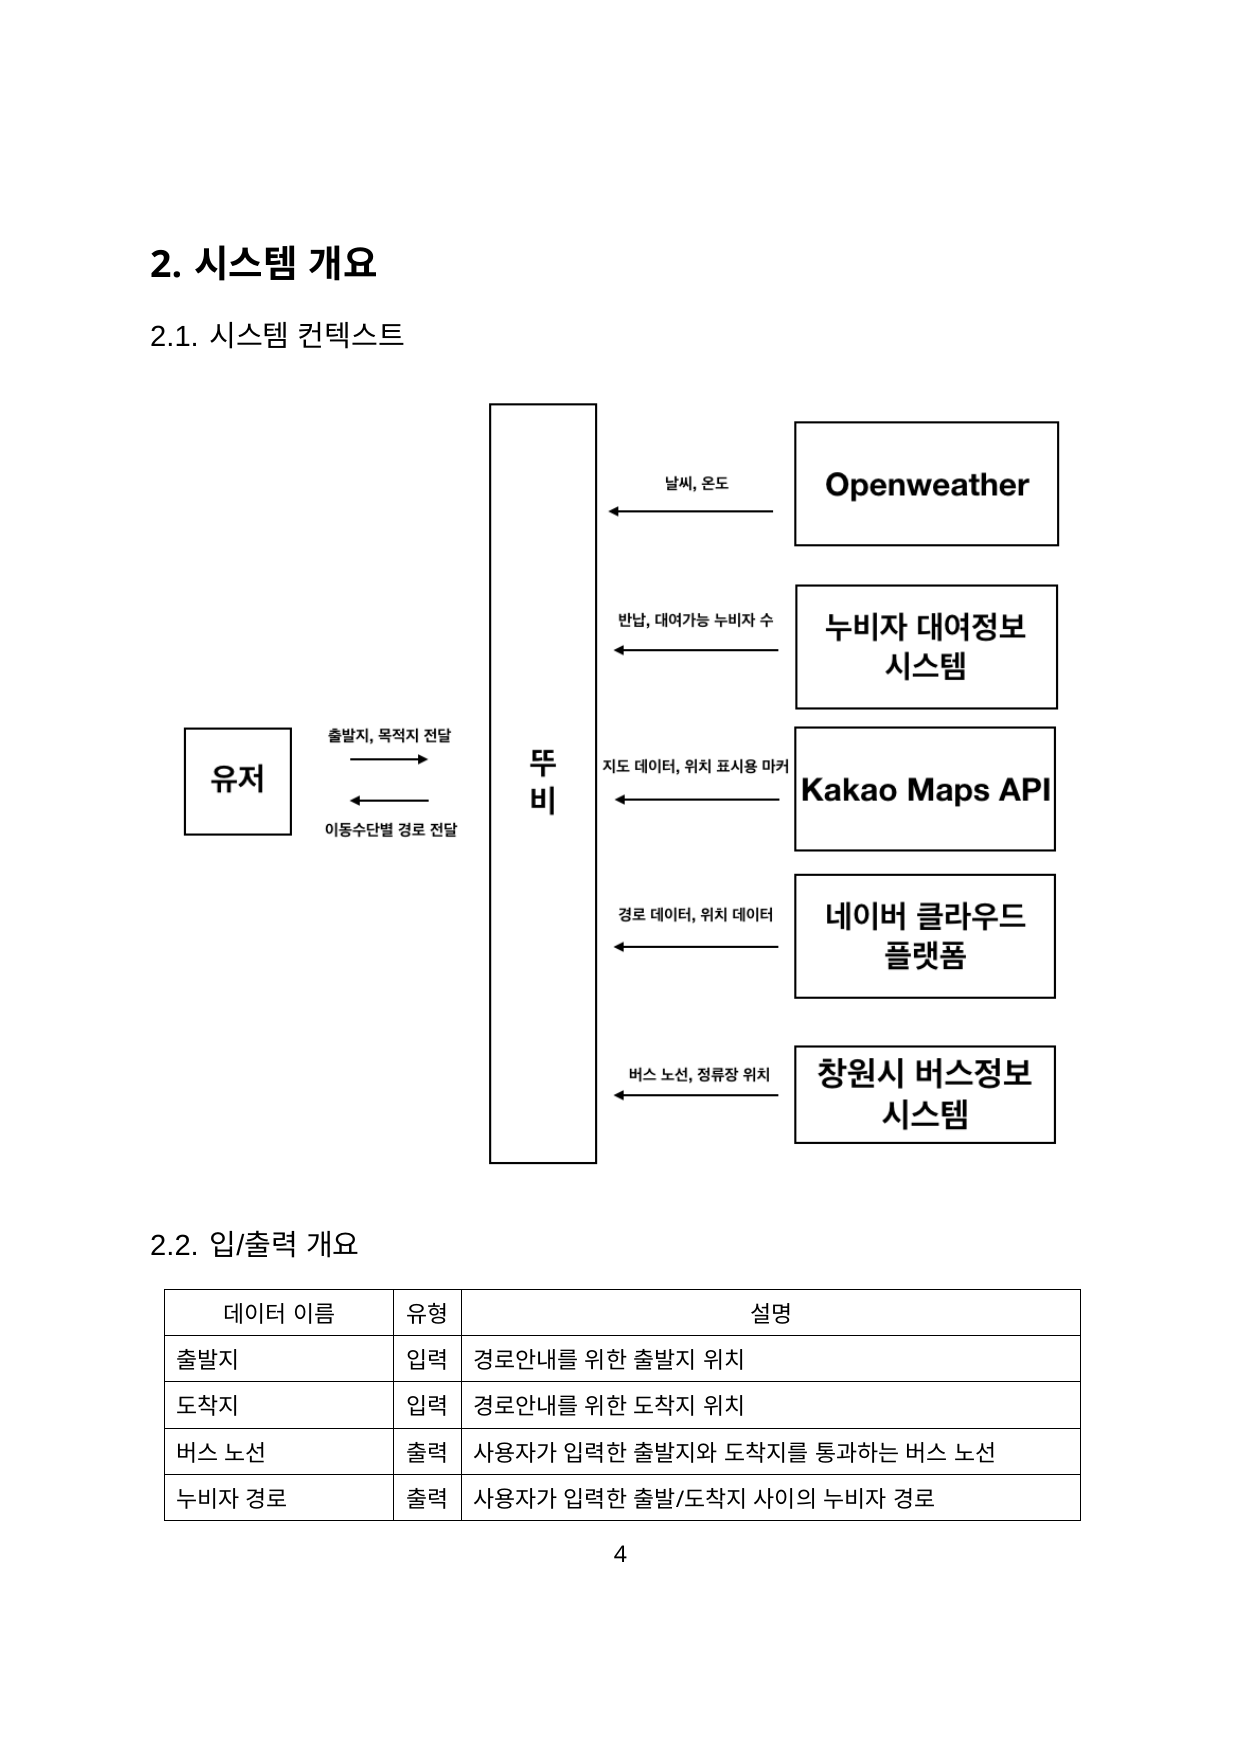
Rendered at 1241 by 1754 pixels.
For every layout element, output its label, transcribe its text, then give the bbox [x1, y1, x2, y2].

table_header 데이터 이름 [165, 1290, 393, 1335]
subtitle 입/출력 개요 [150, 1222, 1090, 1264]
table_cell 사용자가 입력한 출발지와 도착지를 통과하는 버스 노선 [462, 1429, 1080, 1473]
table_cell 경로안내를 위한 도착지 위치 [462, 1382, 1080, 1427]
table_cell 출발지 [165, 1336, 393, 1381]
table_cell 입력 [394, 1382, 461, 1427]
picture [150, 380, 1091, 1197]
subtitle 시스템 개요 [150, 233, 1090, 288]
table_cell 출력 [394, 1429, 461, 1473]
table_cell 도착지 [165, 1382, 393, 1427]
table_cell 버스 노선 [165, 1429, 393, 1473]
table_cell 누비자 경로 [165, 1475, 393, 1520]
table_header 유형 [394, 1290, 461, 1335]
table_cell 사용자가 입력한 출발/도착지 사이의 누비자 경로 [462, 1475, 1080, 1520]
table_cell 경로안내를 위한 출발지 위치 [462, 1336, 1080, 1381]
table_cell 출력 [394, 1475, 461, 1520]
table_cell 입력 [394, 1336, 461, 1381]
table_header 설명 [462, 1290, 1080, 1335]
subtitle 시스템 컨텍스트 [150, 313, 1090, 355]
